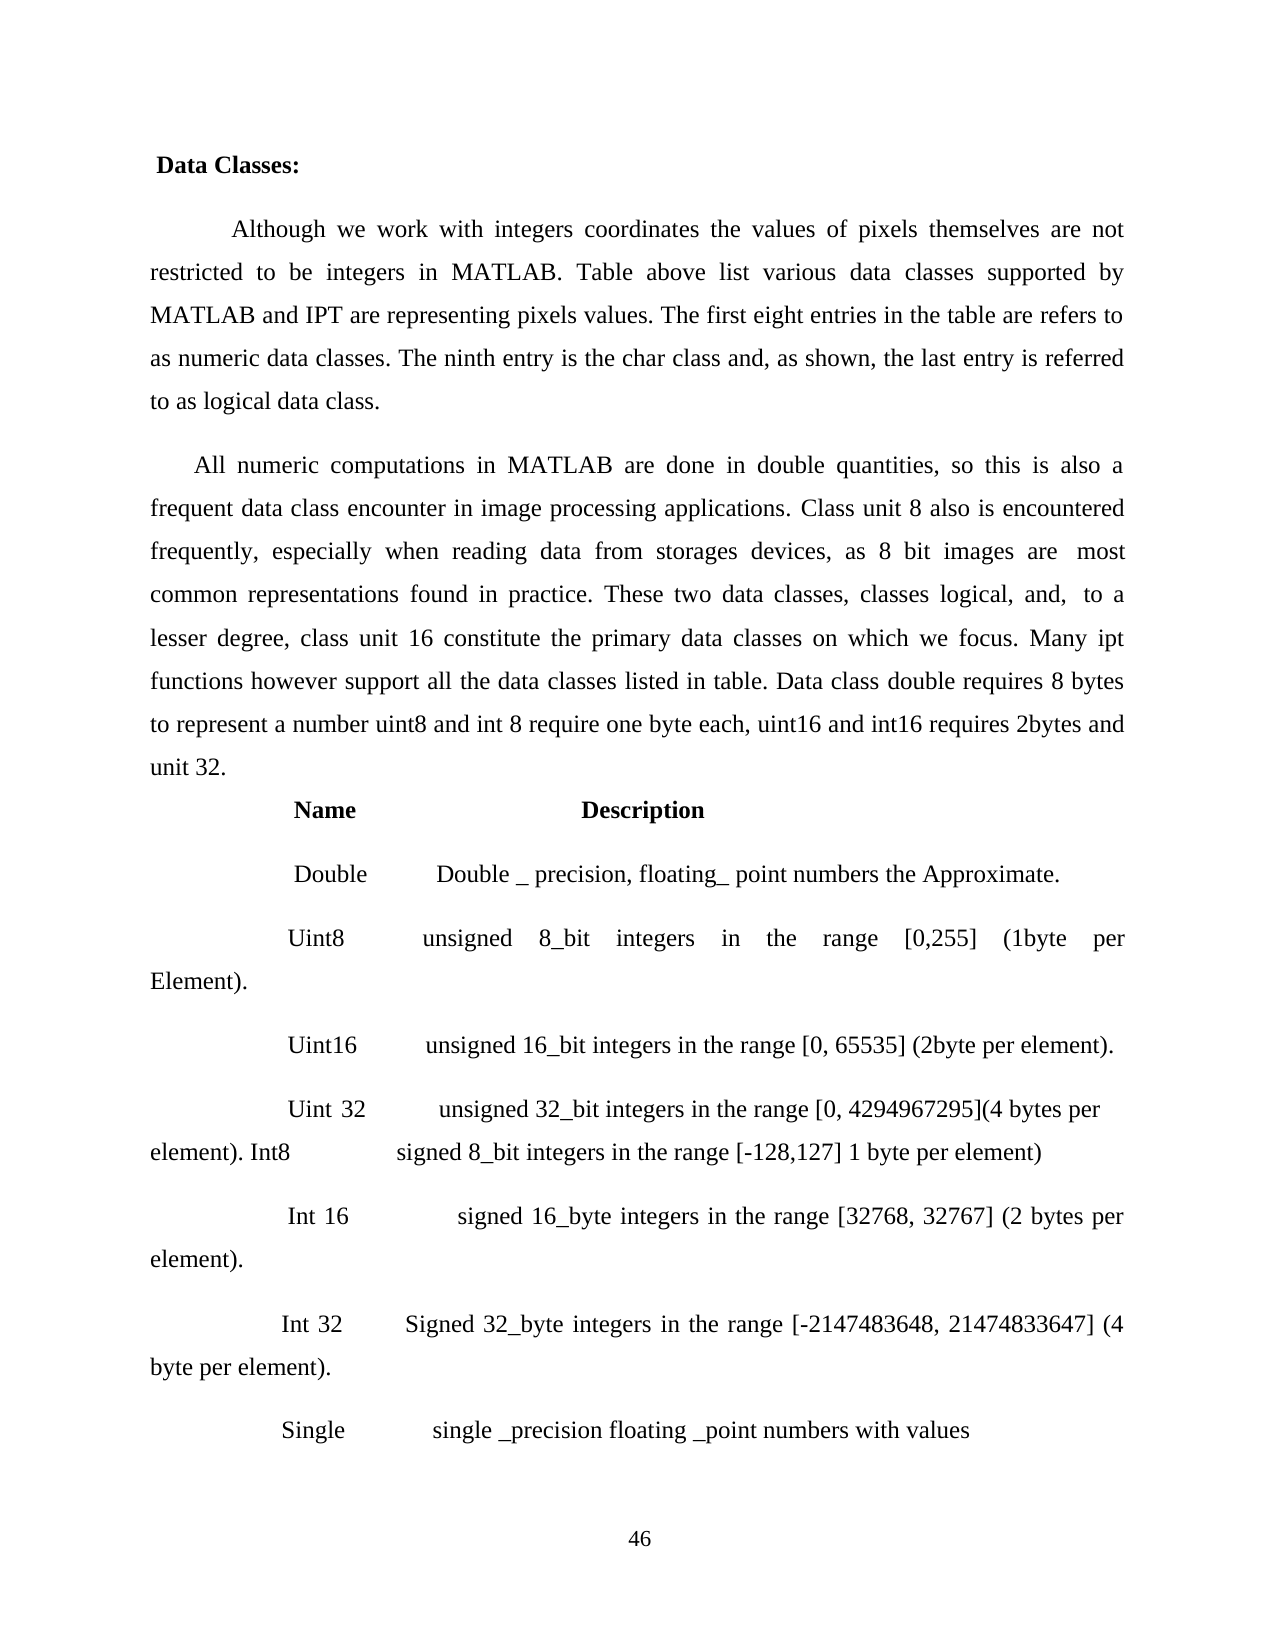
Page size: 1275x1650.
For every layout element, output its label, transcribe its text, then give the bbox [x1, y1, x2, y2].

text Single single _precision floating _point numbers with values [281, 1416, 1146, 1444]
text Int 16 signed 16_byte integers in the range [32768, 32767] (2 bytes per [287, 1201, 1146, 1230]
text All numeric computations in MATLAB are done in double quantities, so this is also a frequent data class encounter in image processing applications. Class unit 8 also is encountered frequently, especially when reading data from storages devices, as 8 bit images are most common representations found in practice. These two data classes, classes logical, and, to a lesser degree, class unit 16 constitute the primary data classes on which we focus. Many ipt functions however support all the data classes listed in table. Data class double requires 8 bytes to represent a number uint8 and int 8 require one byte each, uint16 and int16 requires 2bytes and unit 32. [150, 450, 1125, 781]
text Double Double _ precision, floating_ point numbers the Approximate. [294, 859, 1146, 888]
subtitle Name Description [294, 795, 1146, 824]
text Element). [150, 966, 1146, 995]
text Uint8 unsigned 8_bit integers in the range [0,255] (1byte per [287, 923, 1146, 952]
text Uint16 unsigned 16_bit integers in the range [0, 65535] (2byte per element). [287, 1030, 1146, 1059]
text Although we work with integers coordinates the values of pixels themselves are not restricted to be integers in MATLAB. Table above list various data classes supported by MATLAB and IPT are representing pixels values. The first eight entries in the table are refers to as numeric data classes. The ninth entry is the char class and, as shown, the last entry is referred to as logical data class. [150, 214, 1125, 415]
text element). [150, 1244, 1146, 1273]
text Int 32 Signed 32_byte integers in the range [-2147483648, 21474833647] (4 byte per element). [150, 1309, 1125, 1381]
text Uint 32 unsigned 32_bit integers in the range [0, 4294967295](4 bytes per element). Int8 signed 8_bit integers in the range [-128,127] 1 byte per element) [150, 1094, 1125, 1166]
subtitle Data Classes: [156, 150, 1146, 179]
